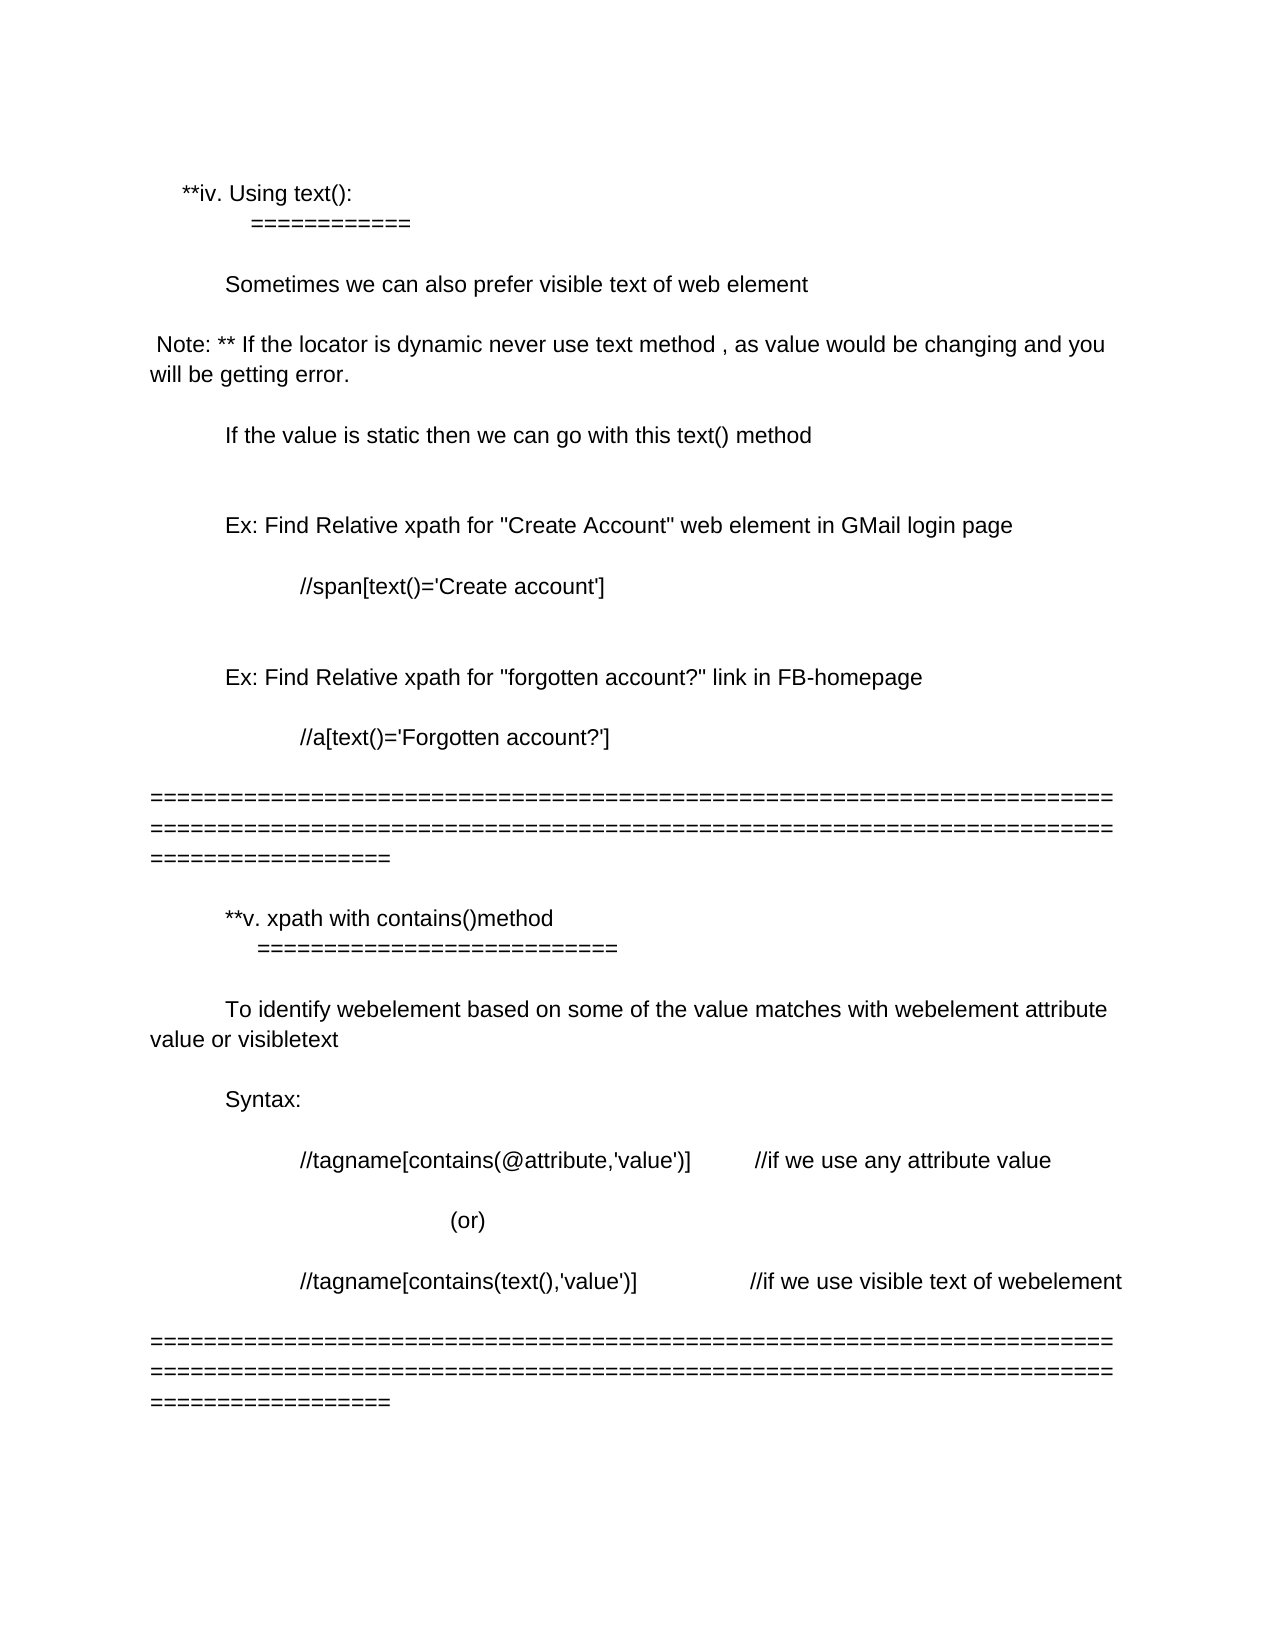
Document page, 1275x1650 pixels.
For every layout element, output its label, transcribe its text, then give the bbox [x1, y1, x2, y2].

text Sometimes we can also prefer visible text of web element [150, 271, 1125, 297]
text //a[text()='Forgotten account?'] [150, 724, 1125, 750]
text If the value is static then we can go with this text() method [150, 422, 1125, 448]
text Ex: Find Relative xpath for "forgotten account?" link in FB-homepage [150, 663, 1125, 690]
text **v. xpath with contains()method [150, 905, 1125, 932]
text =========================== [150, 935, 1125, 962]
text //span[text()='Create account'] [150, 573, 1125, 599]
text Note: ** If the locator is dynamic never use text method , as value would be changing and you will be getting error. [150, 331, 1125, 388]
text //tagname[contains(@attribute,'value')] //if we use any attribute value [150, 1147, 1125, 1173]
text **iv. Using text(): [150, 180, 1125, 207]
text ================================================================================================================================================================== [150, 784, 1125, 871]
text ============ [150, 210, 1125, 237]
text ================================================================================================================================================================== [150, 1328, 1125, 1415]
text Ex: Find Relative xpath for "Create Account" web element in GMail login page [150, 512, 1125, 539]
text (or) [150, 1207, 1125, 1234]
text Syntax: [150, 1086, 1125, 1113]
text To identify webelement based on some of the value matches with webelement attribute value or visibletext [150, 996, 1125, 1052]
text //tagname[contains(text(),'value')] //if we use visible text of webelement [150, 1268, 1125, 1294]
